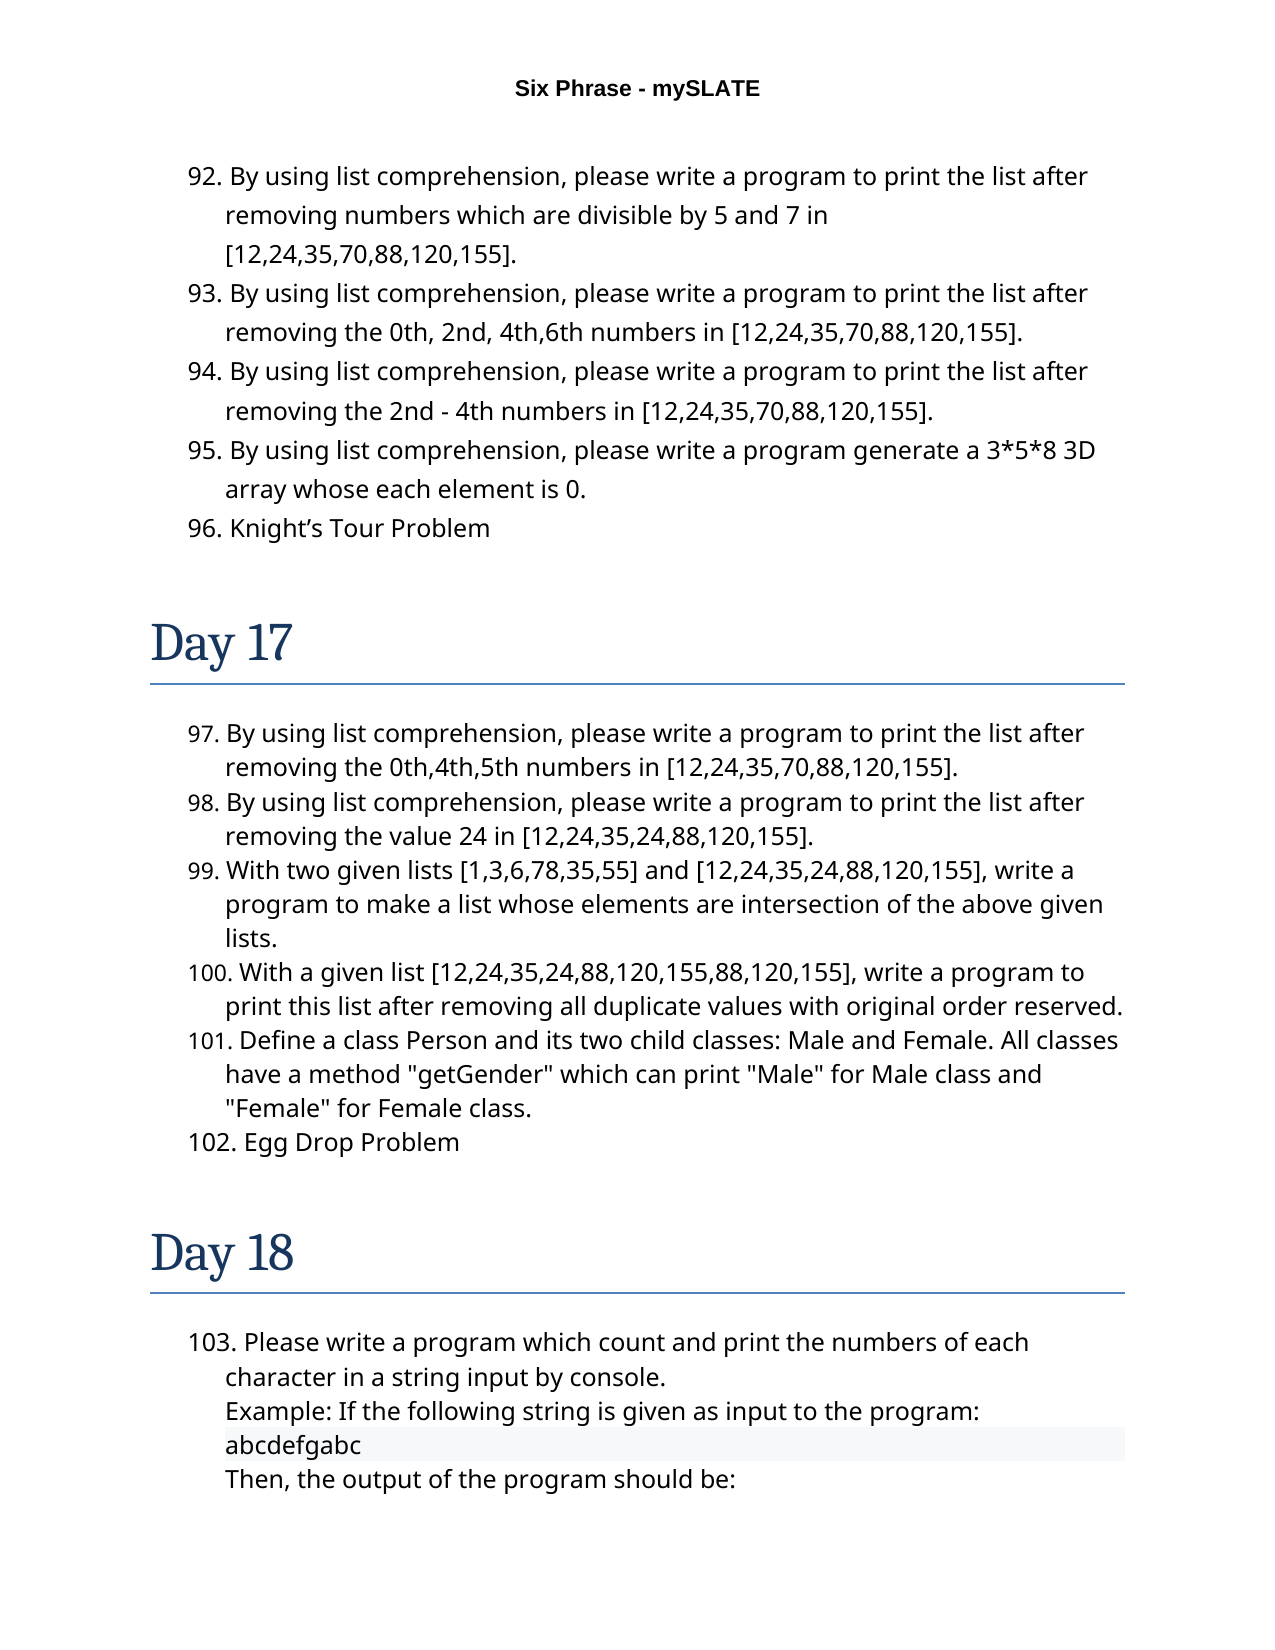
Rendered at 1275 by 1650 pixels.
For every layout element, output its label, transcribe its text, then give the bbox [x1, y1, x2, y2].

list Example: If the following string is given as input to the program: [225, 1393, 1125, 1427]
list Then, the output of the program should be: [225, 1461, 1125, 1495]
list By using list comprehension, please write a program generate a 3*5*8 3D array whose each element is 0. [187, 432, 1125, 506]
list Define a class Person and its two child classes: Male and Female. All classes have a method "getGender" which can print "Male" for Male class and "Female" for Female class. [187, 1023, 1125, 1125]
list By using list comprehension, please write a program to print the list after removing numbers which are divisible by 5 and 7 in [12,24,35,70,88,120,155]. [187, 158, 1125, 271]
list By using list comprehension, please write a program to print the list after removing the 2nd - 4th numbers in [12,24,35,70,88,120,155]. [187, 354, 1125, 427]
list Please write a program which count and print the numbers of each character in a string input by console. [187, 1325, 1125, 1393]
list With a given list [12,24,35,24,88,120,155,88,120,155], write a program to print this list after removing all duplicate values with original order reserved. [187, 954, 1125, 1023]
list Egg Drop Problem [187, 1125, 1125, 1159]
list abcdefgabc [225, 1427, 1125, 1461]
list Knight’s Tour Problem [187, 511, 1125, 545]
list By using list comprehension, please write a program to print the list after removing the 0th, 2nd, 4th,6th numbers in [12,24,35,70,88,120,155]. [187, 276, 1125, 349]
title Day 17 [150, 612, 1125, 683]
list With two given lists [1,3,6,78,35,55] and [12,24,35,24,88,120,155], write a program to make a list whose elements are intersection of the above given lists. [278, 852, 1125, 954]
title Day 18 [150, 1221, 1125, 1292]
list By using list comprehension, please write a program to print the list after removing the 0th,4th,5th numbers in [12,24,35,70,88,120,155]. [187, 716, 1125, 784]
list By using list comprehension, please write a program to print the list after removing the value 24 in [12,24,35,24,88,120,155]. [814, 784, 1125, 852]
